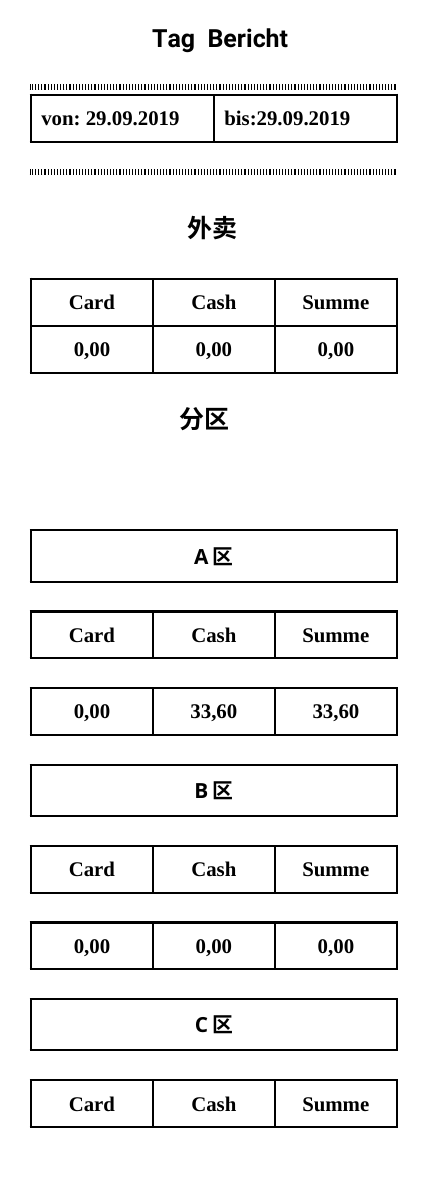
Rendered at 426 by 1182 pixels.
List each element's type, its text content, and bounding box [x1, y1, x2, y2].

table_header Cash [154, 280, 274, 324]
table_header Summe [276, 280, 396, 324]
table_header [32, 1000, 396, 1049]
table_header 0,00 [32, 924, 152, 968]
table_header Summe [276, 847, 396, 892]
table_header von: 29.09.2019 [32, 96, 213, 141]
table_header Summe [276, 1081, 396, 1126]
table_header [32, 531, 396, 581]
table_header Card [32, 1081, 152, 1126]
table_header 0,00 [154, 924, 274, 968]
table_header Card [32, 280, 152, 324]
table_header Cash [154, 1081, 274, 1126]
table_cell 0,00 [276, 327, 396, 372]
table_header 0,00 [32, 689, 152, 734]
table_header [32, 766, 396, 815]
table_header Summe [276, 613, 396, 657]
table_header Cash [154, 613, 274, 657]
table_header Tag Bericht [30, 24, 410, 58]
table_header 0,00 [276, 924, 396, 968]
table_header 33,60 [276, 689, 396, 734]
table_header bis:29.09.2019 [215, 96, 396, 141]
table_header Cash [154, 847, 274, 892]
table_cell 0,00 [154, 327, 274, 372]
table_header Card [32, 847, 152, 892]
table_header 33,60 [154, 689, 274, 734]
table_header Card [32, 613, 152, 657]
table_cell 0,00 [32, 327, 152, 372]
